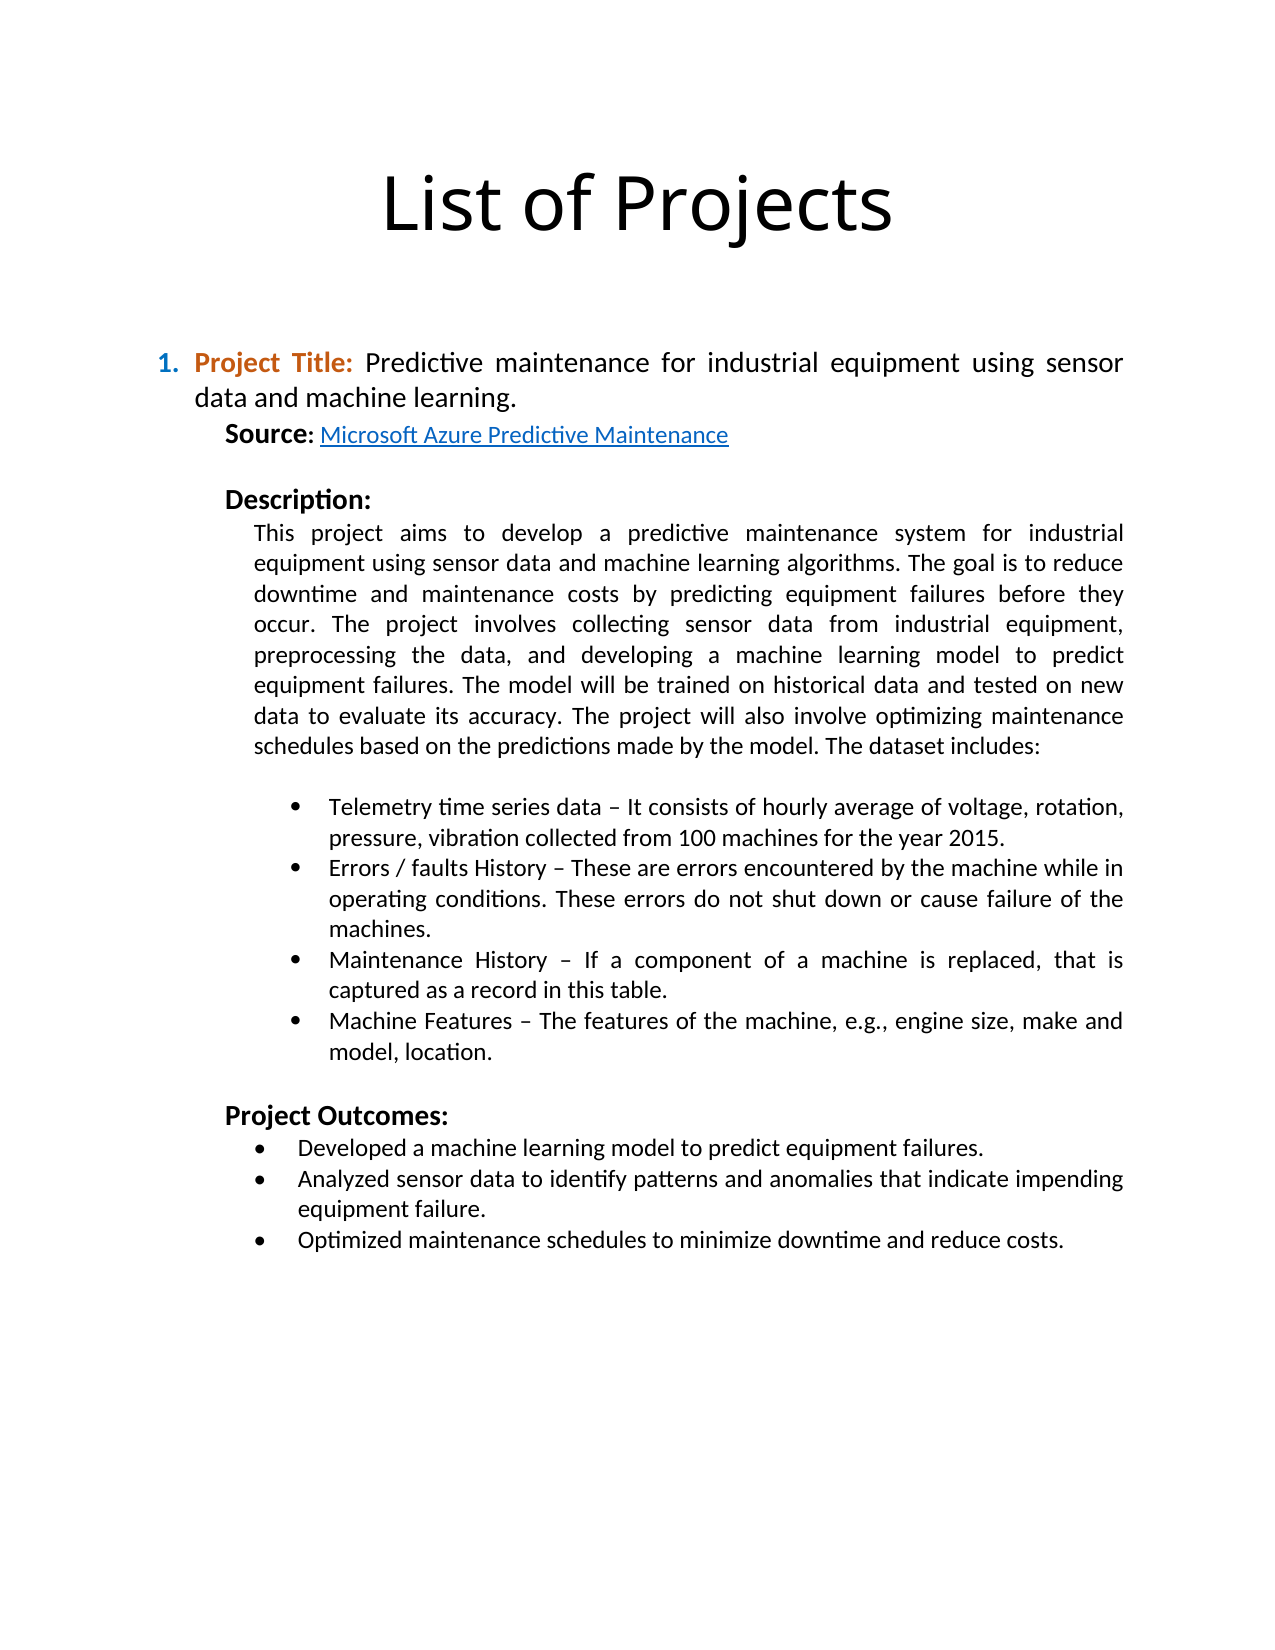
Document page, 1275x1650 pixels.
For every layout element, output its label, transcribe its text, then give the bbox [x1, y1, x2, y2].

list Project Outcomes: [225, 1097, 1125, 1132]
list Source: Microsoft Azure Predictive Maintenance [225, 415, 1125, 451]
list Errors / faults History – These are errors encountered by the machine while in operating conditions. These errors do not shut down or cause failure of the machines. [291, 852, 1125, 944]
list This project aims to develop a predictive maintenance system for industrial equipment using sensor data and machine learning algorithms. The goal is to reduce downtime and maintenance costs by predicting equipment failures before they occur. The project involves collecting sensor data from industrial equipment, preprocessing the data, and developing a machine learning model to predict equipment failures. The model will be trained on historical data and tested on new data to evaluate its accuracy. The project will also involve optimizing maintenance schedules based on the predictions made by the model. The dataset includes: [253, 517, 1125, 761]
list • Optimized maintenance schedules to minimize downtime and reduce costs. [253, 1224, 1125, 1254]
list • Developed a machine learning model to predict equipment failures. [253, 1132, 1125, 1163]
list Description: [225, 481, 1125, 517]
list • Analyzed sensor data to identify patterns and anomalies that indicate impending equipment failure. [253, 1163, 1125, 1224]
list Project Title: Predictive maintenance for industrial equipment using sensor data and machine learning. [157, 344, 1125, 415]
list Maintenance History – If a component of a machine is replaced, that is captured as a record in this table. [291, 944, 1125, 1005]
text List of Projects [150, 150, 1125, 252]
list Machine Features – The features of the machine, e.g., engine size, make and model, location. [291, 1005, 1125, 1066]
list Telemetry time series data – It consists of hourly average of voltage, rotation, pressure, vibration collected from 100 machines for the year 2015. [291, 791, 1125, 852]
